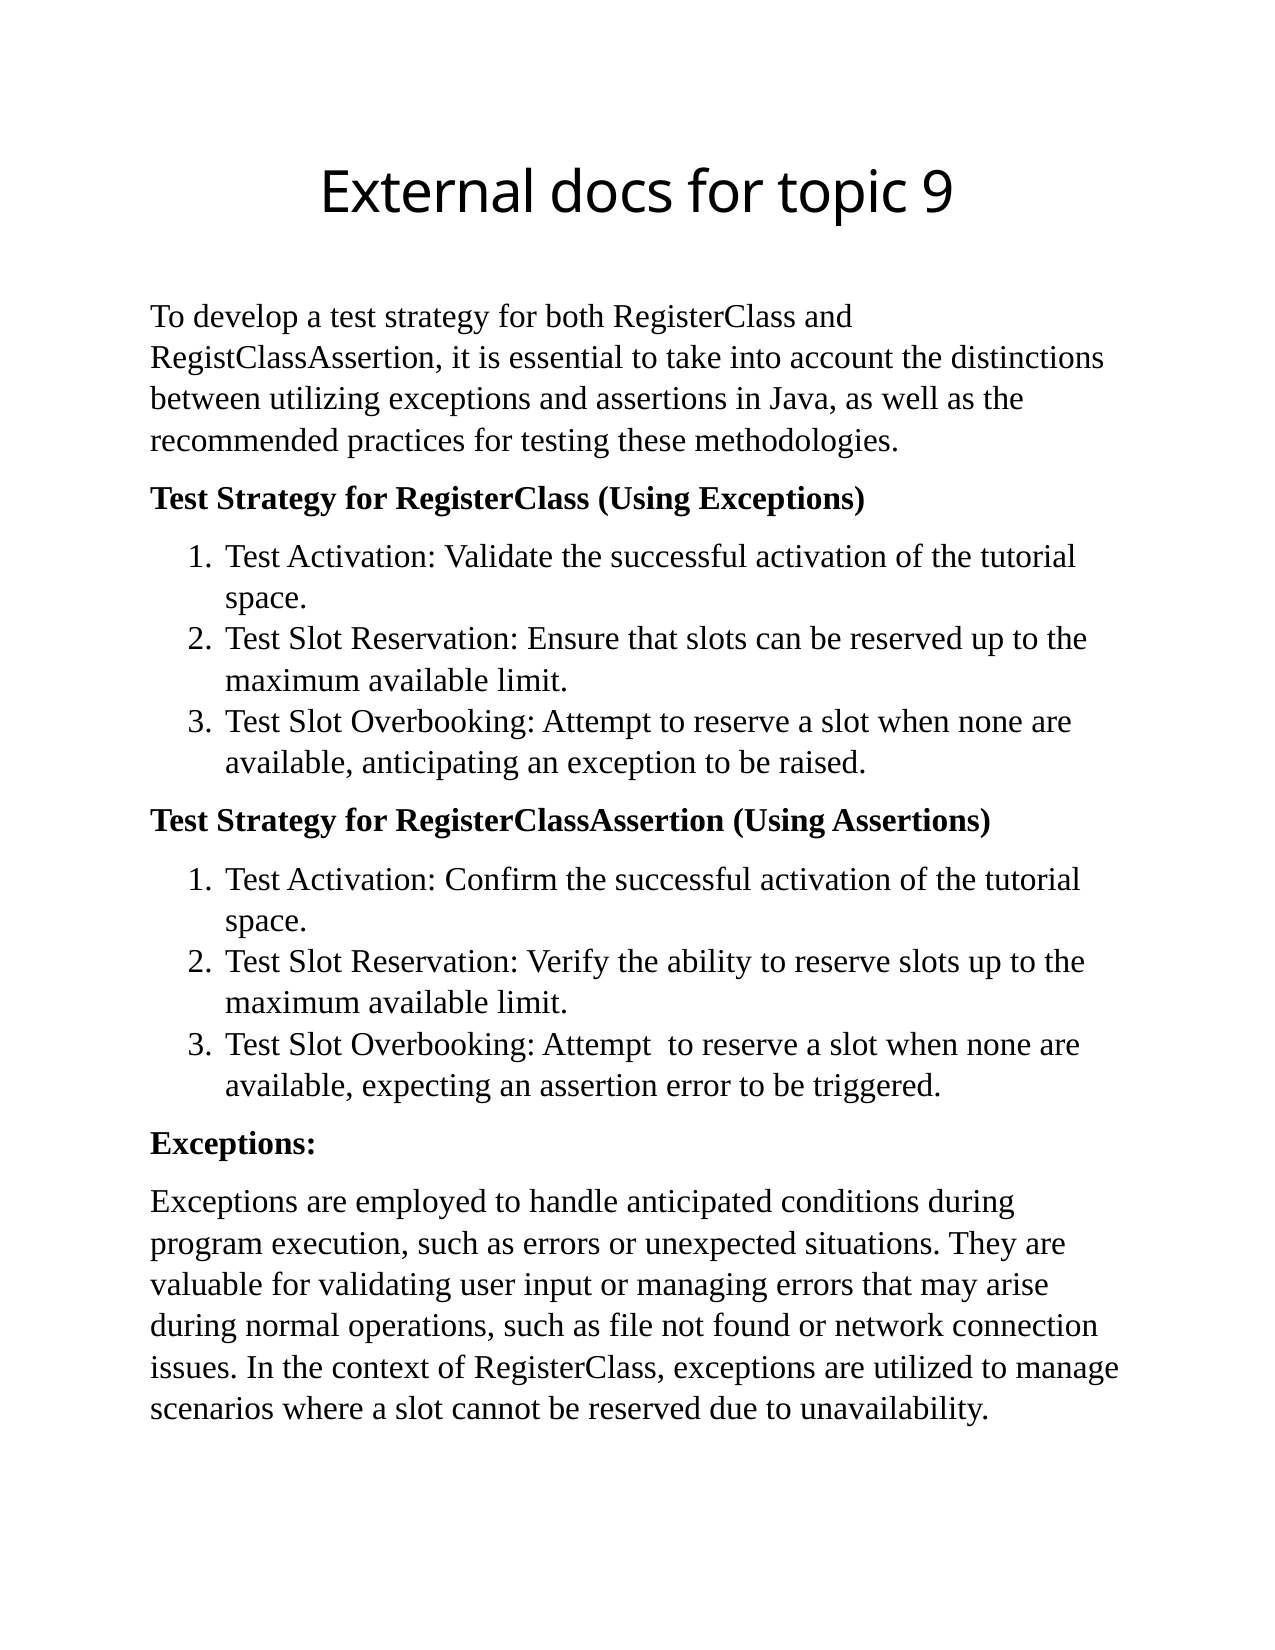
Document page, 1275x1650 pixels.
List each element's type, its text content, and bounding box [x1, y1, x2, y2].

list Test Slot Overbooking: Attempt to reserve a slot when none are available, anticipating an exception to be raised. [187, 701, 1125, 781]
text To develop a test strategy for both RegisterClass and RegistClassAssertion, it is essential to take into account the distinctions between utilizing exceptions and assertions in Java, as well as the recommended practices for testing these methodologies. [150, 296, 1125, 458]
text Exceptions are employed to handle anticipated conditions during program execution, such as errors or unexpected situations. They are valuable for validating user input or managing errors that may arise during normal operations, such as file not found or network connection issues. In the context of RegisterClass, exceptions are utilized to manage scenarios where a slot cannot be reserved due to unavailability. [150, 1182, 1125, 1427]
text Test Strategy for RegisterClassAssertion (Using Assertions) [150, 801, 1125, 839]
list Test Activation: Validate the successful activation of the tutorial space. [187, 536, 1125, 616]
title External docs for topic 9 [150, 150, 1125, 229]
list Test Activation: Confirm the successful activation of the tutorial space. [187, 859, 1125, 938]
list Test Slot Overbooking: Attempt to reserve a slot when none are available, expecting an assertion error to be triggered. [187, 1024, 1125, 1104]
text Test Strategy for RegisterClass (Using Exceptions) [150, 478, 1125, 516]
text Exceptions: [150, 1123, 1125, 1162]
list Test Slot Reservation: Verify the ability to reserve slots up to the maximum available limit. [187, 941, 1125, 1021]
list Test Slot Reservation: Ensure that slots can be reserved up to the maximum available limit. [187, 619, 1125, 698]
